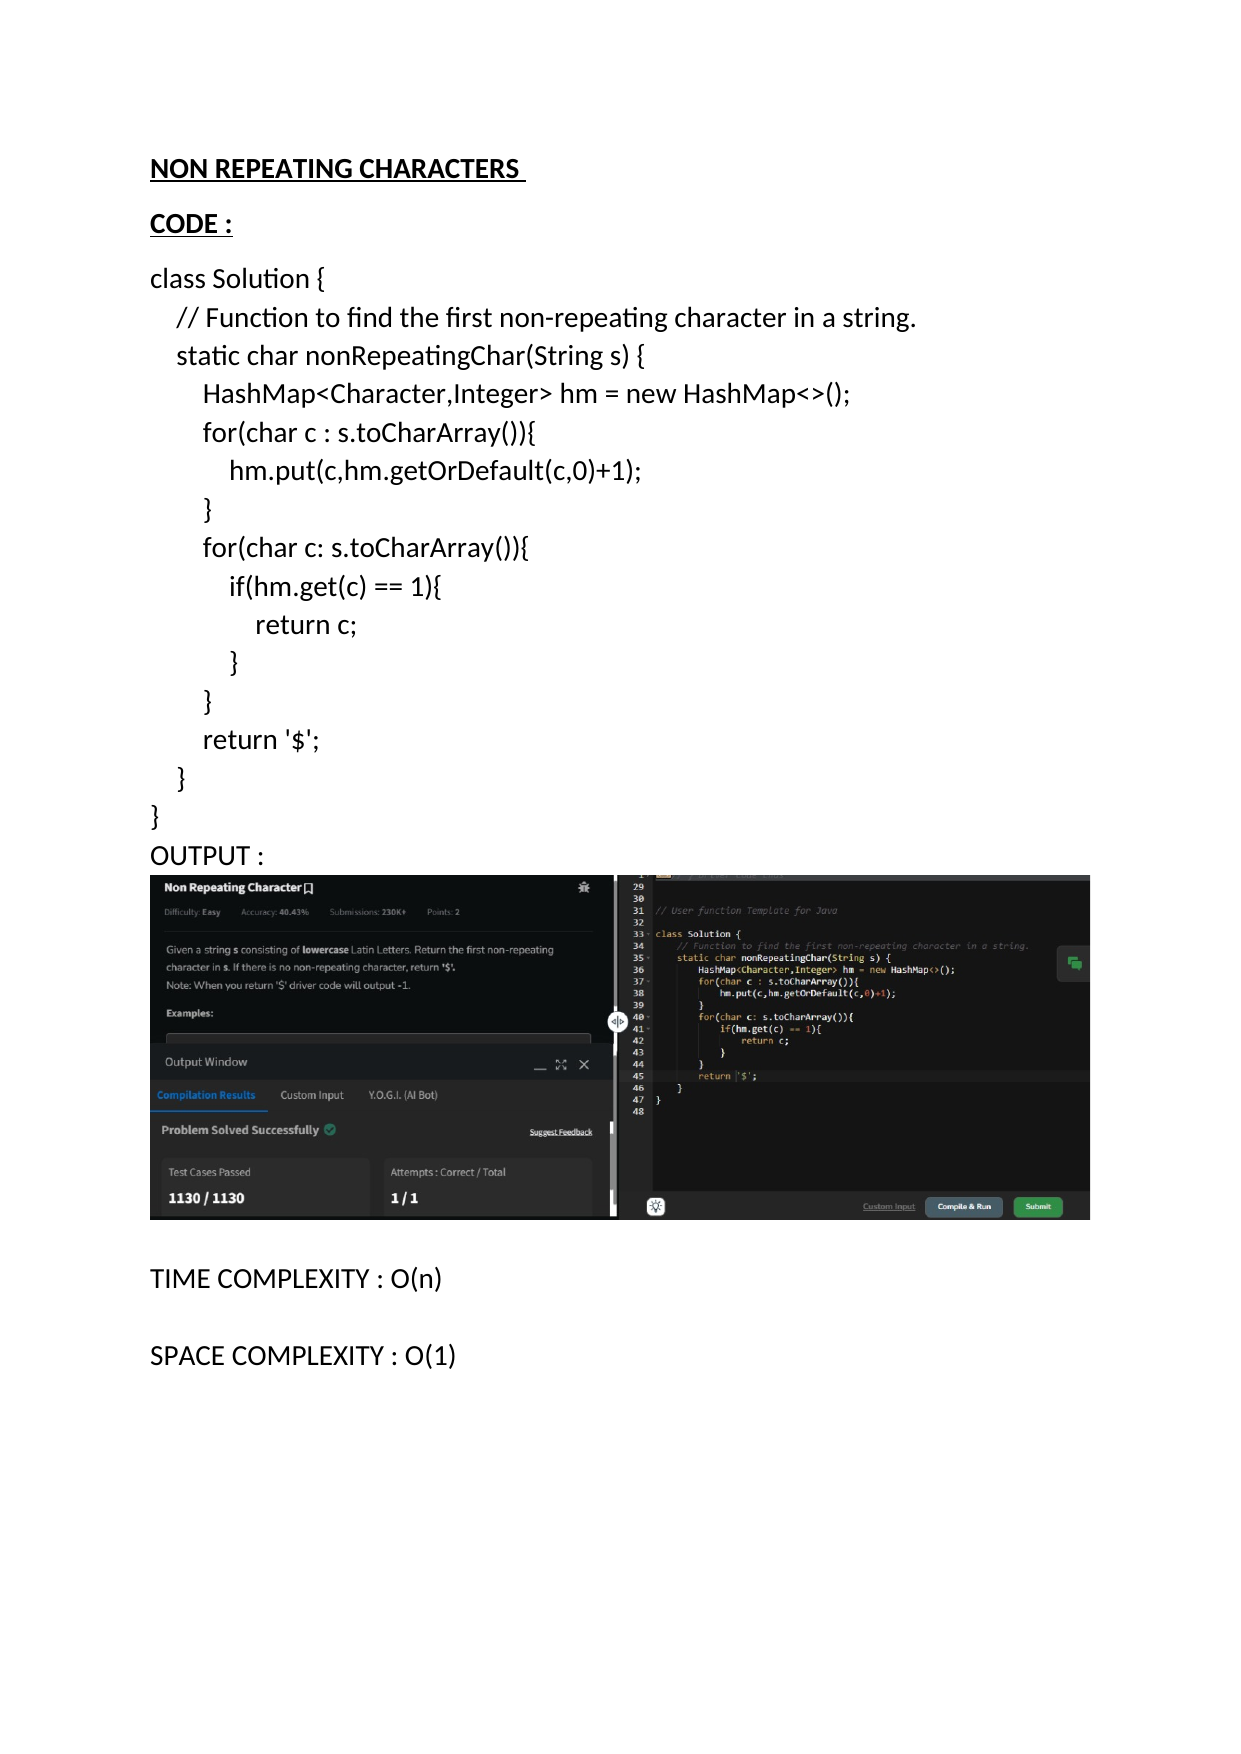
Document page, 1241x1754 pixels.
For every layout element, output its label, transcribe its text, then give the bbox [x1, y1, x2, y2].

text return '$'; [150, 721, 1090, 757]
text HashMap<Character,Integer> hm = new HashMap<>(); [150, 376, 1090, 411]
picture [150, 875, 1091, 1220]
text SPACE COMPLEXITY : O(1) [150, 1337, 1090, 1373]
text TIME COMPLEXITY : O(n) [150, 1260, 1090, 1296]
text for(char c : s.toCharArray()){ [150, 414, 1090, 449]
text class Solution { [150, 260, 1090, 296]
text // Function to find the first non-repeating character in a string. [150, 299, 1090, 334]
text static char nonRepeatingChar(String s) { [150, 337, 1090, 373]
text } [150, 798, 1090, 834]
text } [150, 760, 1090, 796]
text } [150, 683, 1090, 719]
text } [150, 491, 1090, 526]
text OUTPUT : [150, 837, 1090, 872]
text } [150, 644, 1090, 680]
text NON REPEATING CHARACTERS [150, 150, 1090, 186]
text if(hm.get(c) == 1){ [150, 568, 1090, 603]
text return c; [150, 606, 1090, 642]
text hm.put(c,hm.getOrDefault(c,0)+1); [150, 452, 1090, 488]
text CODE : [150, 205, 1090, 241]
text for(char c: s.toCharArray()){ [150, 529, 1090, 565]
